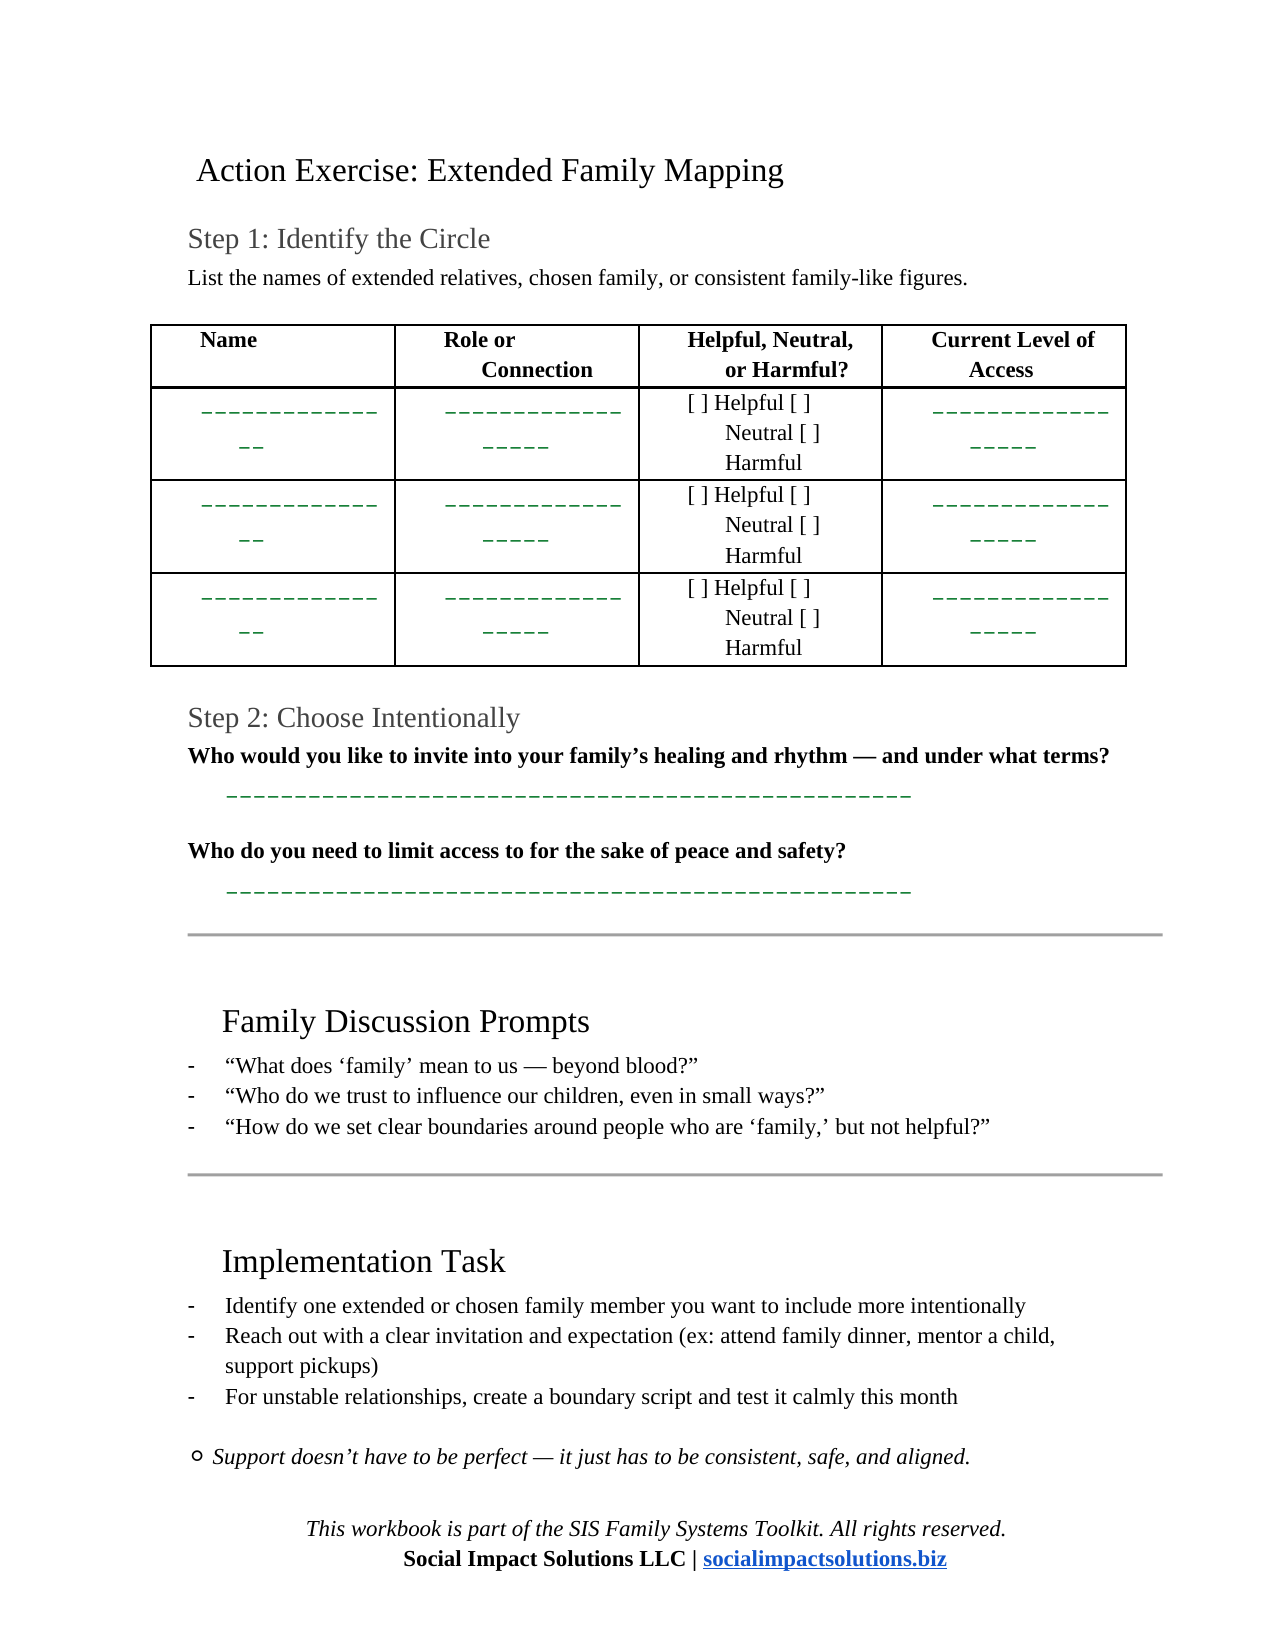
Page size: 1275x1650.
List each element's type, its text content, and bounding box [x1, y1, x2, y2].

subtitle Step 1: Identify the Circle [187, 222, 1125, 255]
table_cell __________________ [883, 481, 1125, 572]
subtitle 🛠️ Action Exercise: Extended Family Mapping [187, 150, 1125, 188]
list Reach out with a clear invitation and expectation (ex: attend family dinner, mentor a child, support pickups) [187, 1322, 1125, 1379]
table_cell __________________ [883, 389, 1125, 479]
list “Who do we trust to influence our children, even in small ways?” [187, 1082, 1125, 1109]
text Who would you like to invite into your family’s healing and rhythm — and under what terms? __________________________________________________ [187, 742, 1125, 803]
table_cell [ ] Helpful [ ] Neutral [ ] Harmful [640, 389, 881, 479]
table_cell __________________ [396, 389, 638, 479]
table_header Role or Connection [396, 326, 638, 386]
subtitle Step 2: Choose Intentionally [187, 700, 1125, 733]
table_cell _______________ [152, 481, 394, 572]
list “How do we set clear boundaries around people who are ‘family,’ but not helpful?” [187, 1113, 1125, 1139]
table_header Current Level of Access [883, 326, 1125, 386]
subtitle 💬 Family Discussion Prompts [187, 1001, 1125, 1039]
table_cell _______________ [152, 574, 394, 664]
table_cell __________________ [883, 574, 1125, 664]
table_cell __________________ [396, 574, 638, 664]
table_cell __________________ [396, 481, 638, 572]
text List the names of extended relatives, chosen family, or consistent family-like figures. [187, 263, 1125, 290]
table_header Helpful, Neutral, or Harmful? [640, 326, 881, 386]
table_cell _______________ [152, 389, 394, 479]
list For unstable relationships, create a boundary script and test it calmly this month [187, 1383, 1125, 1409]
table_header Name [152, 326, 394, 386]
text ⚪ Support doesn’t have to be perfect — it just has to be consistent, safe, and aligned. [187, 1443, 1125, 1470]
table_cell [ ] Helpful [ ] Neutral [ ] Harmful [640, 574, 881, 664]
table_cell [ ] Helpful [ ] Neutral [ ] Harmful [640, 481, 881, 572]
list Identify one extended or chosen family member you want to include more intentionally [187, 1292, 1125, 1318]
subtitle 📅 Implementation Task [187, 1241, 1125, 1279]
list “What does ‘family’ mean to us — beyond blood?” [187, 1052, 1125, 1078]
text Who do you need to limit access to for the sake of peace and safety? __________________________________________________ [187, 838, 1125, 899]
